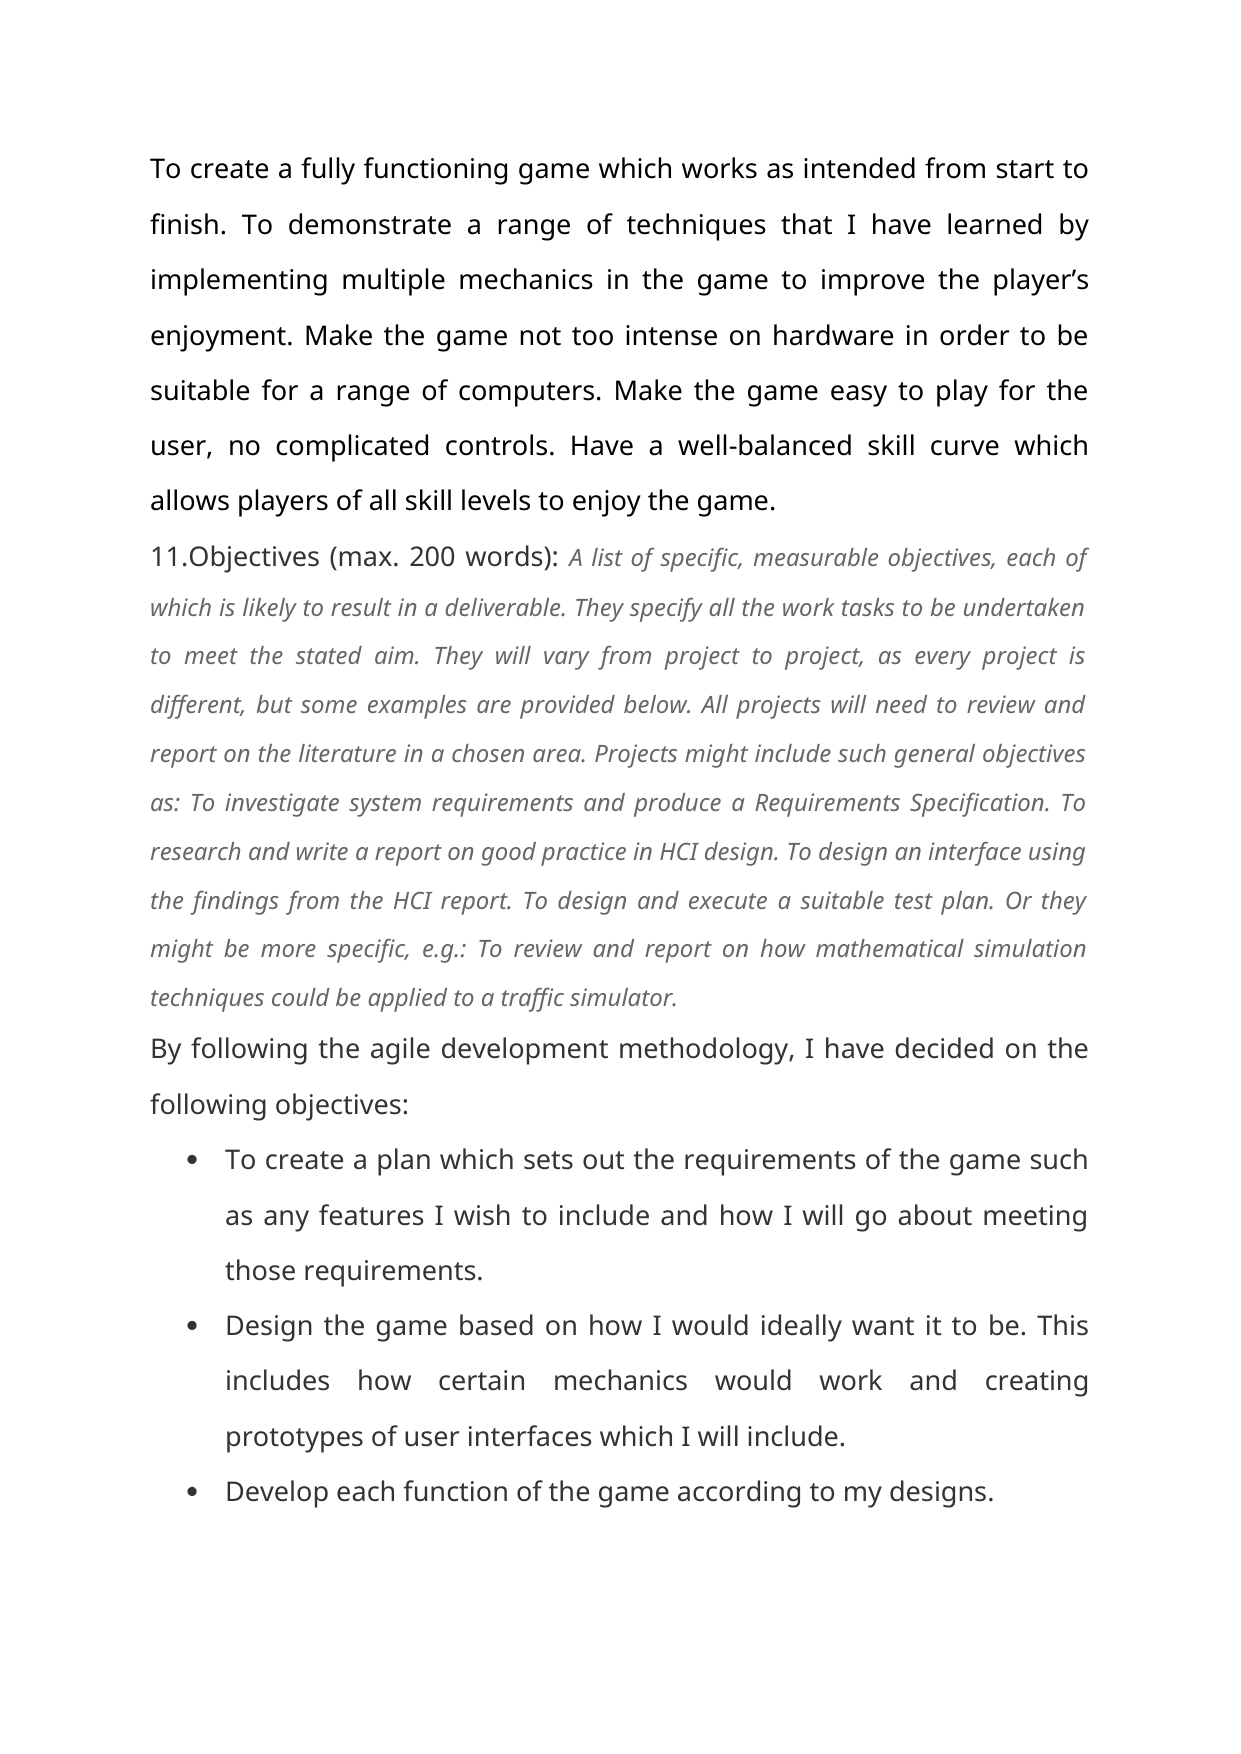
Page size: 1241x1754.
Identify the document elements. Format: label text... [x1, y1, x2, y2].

text By following the agile development methodology, I have decided on the following objectives: [150, 1030, 1090, 1122]
list Design the game based on how I would ideally want it to be. This includes how certain mechanics would work and creating prototypes of user interfaces which I will include. [187, 1307, 1090, 1454]
list Develop each function of the game according to my designs. [187, 1472, 1090, 1509]
text 11.Objectives (max. 200 words): A list of specific, measurable objectives, each of which is likely to result in a deliverable. They specify all the work tasks to be undertaken to meet the stated aim. They will vary from project to project, as every project is different, but some examples are provided below. All projects will need to review and report on the literature in a chosen area. Projects might include such general objectives as: To investigate system requirements and produce a Requirements Specification. To research and write a report on good practice in HCI design. To design an interface using the findings from the HCI report. To design and execute a suitable test plan. Or they might be more specific, e.g.: To review and report on how mathematical simulation techniques could be applied to a traffic simulator. [150, 537, 1090, 1014]
text To create a fully functioning game which works as intended from start to finish. To demonstrate a range of techniques that I have learned by implementing multiple mechanics in the game to improve the player’s enjoyment. Make the game not too intense on hardware in order to be suitable for a range of computers. Make the game easy to play for the user, no complicated controls. Have a well-balanced skill curve which allows players of all skill levels to enjoy the game. [150, 150, 1090, 519]
list To create a plan which sets out the requirements of the game such as any features I wish to include and how I will go about meeting those requirements. [187, 1141, 1090, 1288]
